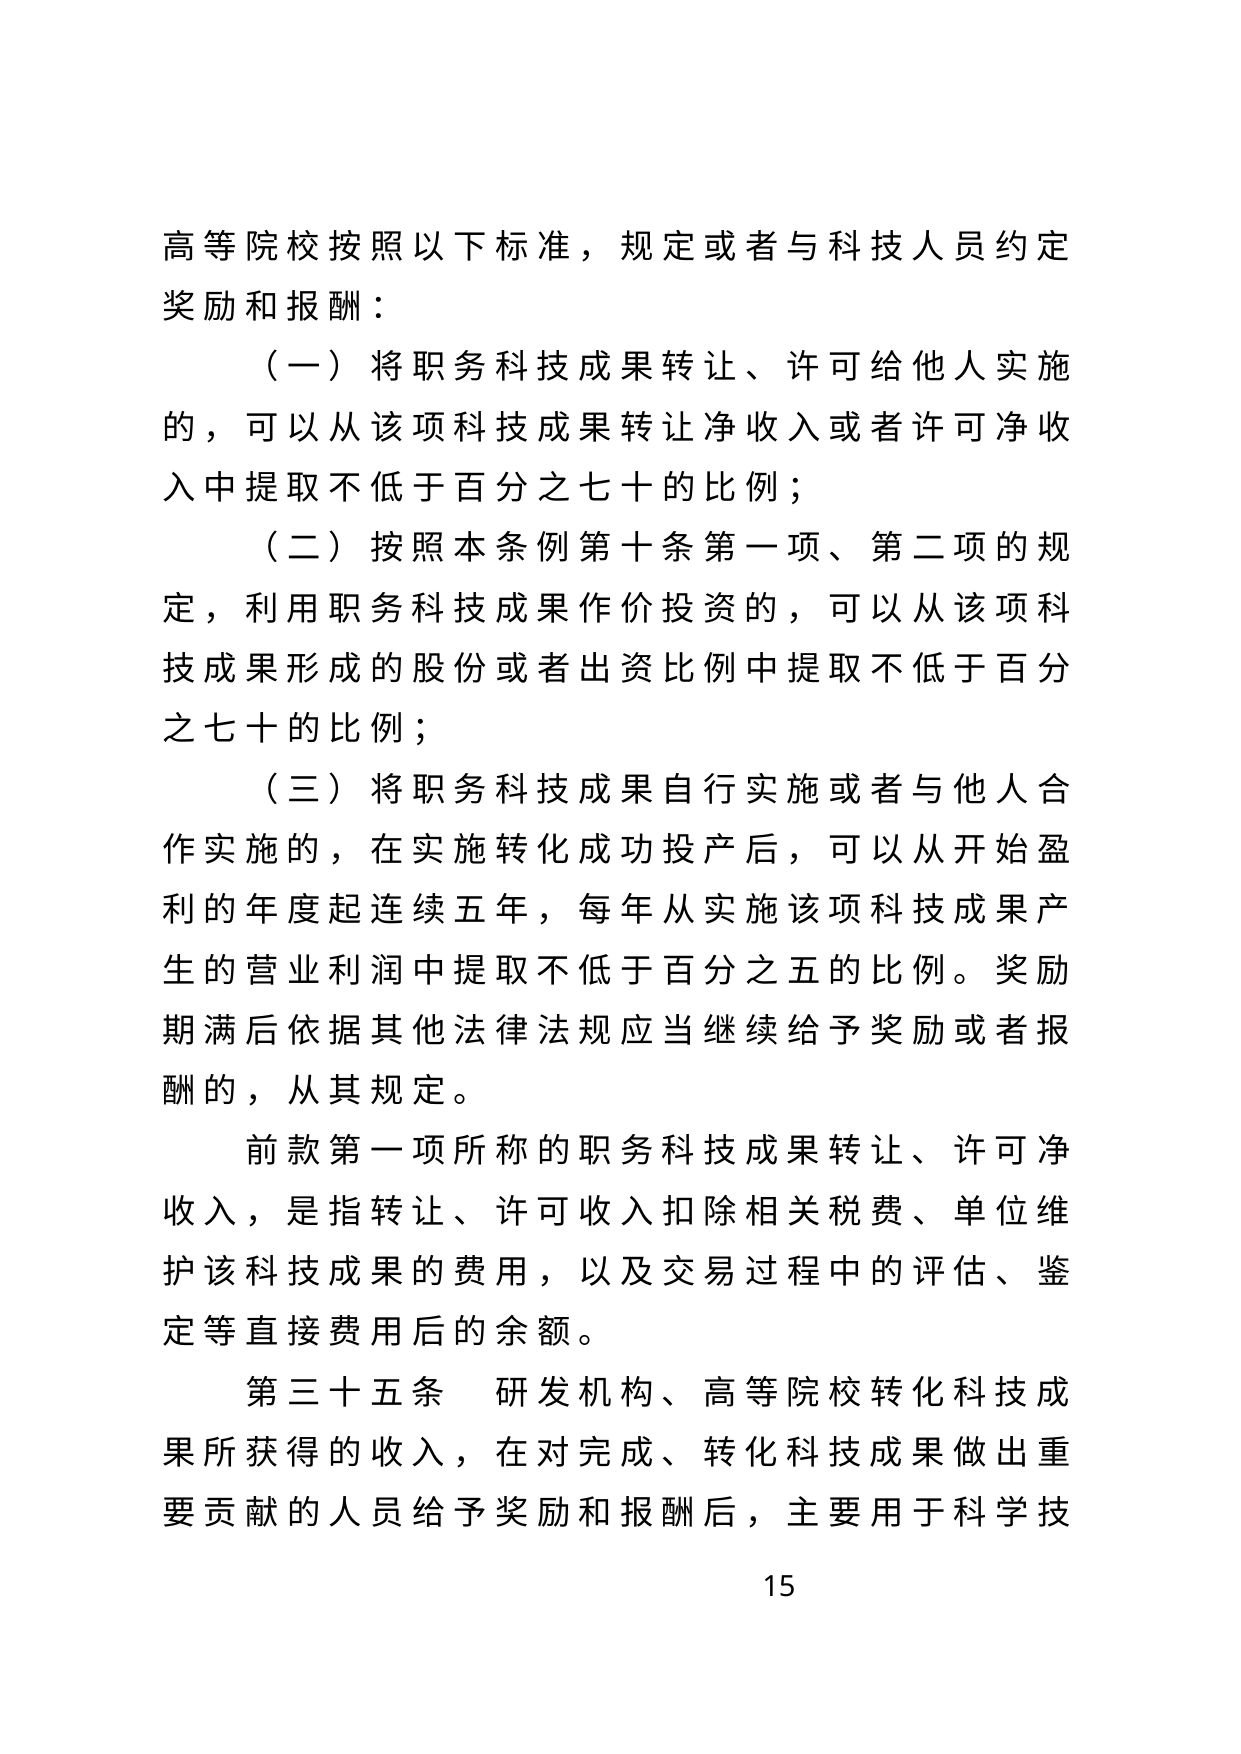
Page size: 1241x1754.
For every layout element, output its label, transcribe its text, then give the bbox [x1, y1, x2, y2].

text （一）将职务科技成果转让、许可给他人实施的，可以从该项科技成果转让净收入或者许可净收入中提取不低于百分之七十的比例； [162, 334, 1078, 515]
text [162, 1359, 1078, 1540]
text 前款第一项所称的职务科技成果转让、许可净收入，是指转让、许可收入扣除相关税费、单位维护该科技成果的费用，以及交易过程中的评估、鉴定等直接费用后的余额。 [162, 1118, 1078, 1359]
text （三）将职务科技成果自行实施或者与他人合作实施的，在实施转化成功投产后，可以从开始盈利的年度起连续五年，每年从实施该项科技成果产生的营业利润中提取不低于百分之五的比例。奖励期满后依据其他法律法规应当继续给予奖励或者报酬的，从其规定。 [162, 756, 1078, 1118]
text （二）按照本条例第十条第一项、第二项的规定，利用职务科技成果作价投资的，可以从该项科技成果形成的股份或者出资比例中提取不低于百分之七十的比例； [162, 515, 1078, 756]
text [162, 213, 1078, 334]
